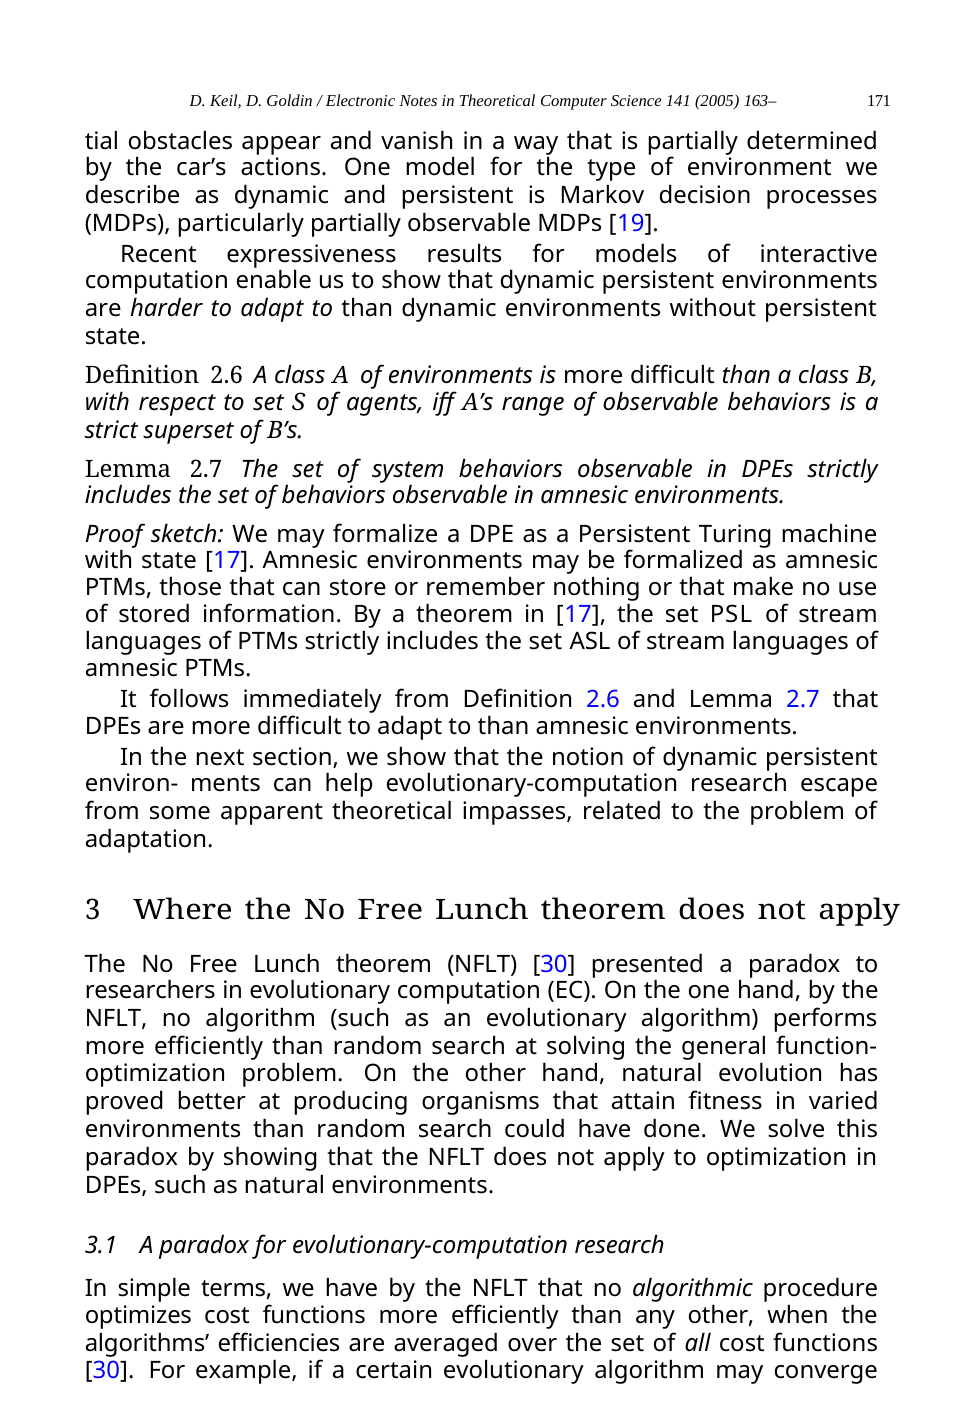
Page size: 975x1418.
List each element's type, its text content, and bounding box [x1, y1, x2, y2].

text Definition 2.6 A class A of environments is more difficult than a class B, with respect to set S of agents, iff A’s range of observable behaviors is a strict superset of B’s. [84, 362, 878, 445]
list A paradox for evolutionary-computation research [84, 1228, 914, 1260]
text Recent expressiveness results for models of interactive computation enable us to show that dynamic persistent environments are harder to adapt to than dynamic environments without persistent state. [84, 240, 878, 352]
text The No Free Lunch theorem (NFLT) [30] presented a paradox to researchers in evolutionary computation (EC). On the one hand, by the NFLT, no algorithm (such as an evolutionary algorithm) performs more efficiently than random search at solving the general function-optimization problem. On the other hand, natural evolution has proved better at producing organisms that attain fitness in varied environments than random search could have done. We solve this paradox by showing that the NFLT does not apply to optimization in DPEs, such as natural environments. [84, 950, 878, 1200]
text tial obstacles appear and vanish in a way that is partially determined by the car’s actions. One model for the type of environment we describe as dynamic and persistent is Markov decision processes (MDPs), particularly partially observable MDPs [19]. [84, 127, 878, 238]
text Proof sketch: We may formalize a DPE as a Persistent Turing machine with state [17]. Amnesic environments may be formalized as amnesic PTMs, those that can store or remember nothing or that make no use of stored information. By a theorem in [17], the set PSL of stream languages of PTMs strictly includes the set ASL of stream languages of amnesic PTMs. [84, 521, 878, 684]
text Lemma 2.7 The set of system behaviors observable in DPEs strictly includes the set of behaviors observable in amnesic environments. [84, 455, 878, 511]
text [84, 1275, 878, 1386]
subtitle Where the No Free Lunch theorem does not apply [84, 889, 914, 927]
text It follows immediately from Definition 2.6 and Lemma 2.7 that DPEs are more difficult to adapt to than amnesic environments. [84, 686, 878, 741]
text In the next section, we show that the notion of dynamic persistent environ- ments can help evolutionary-computation research escape from some apparent theoretical impasses, related to the problem of adaptation. [84, 743, 878, 854]
